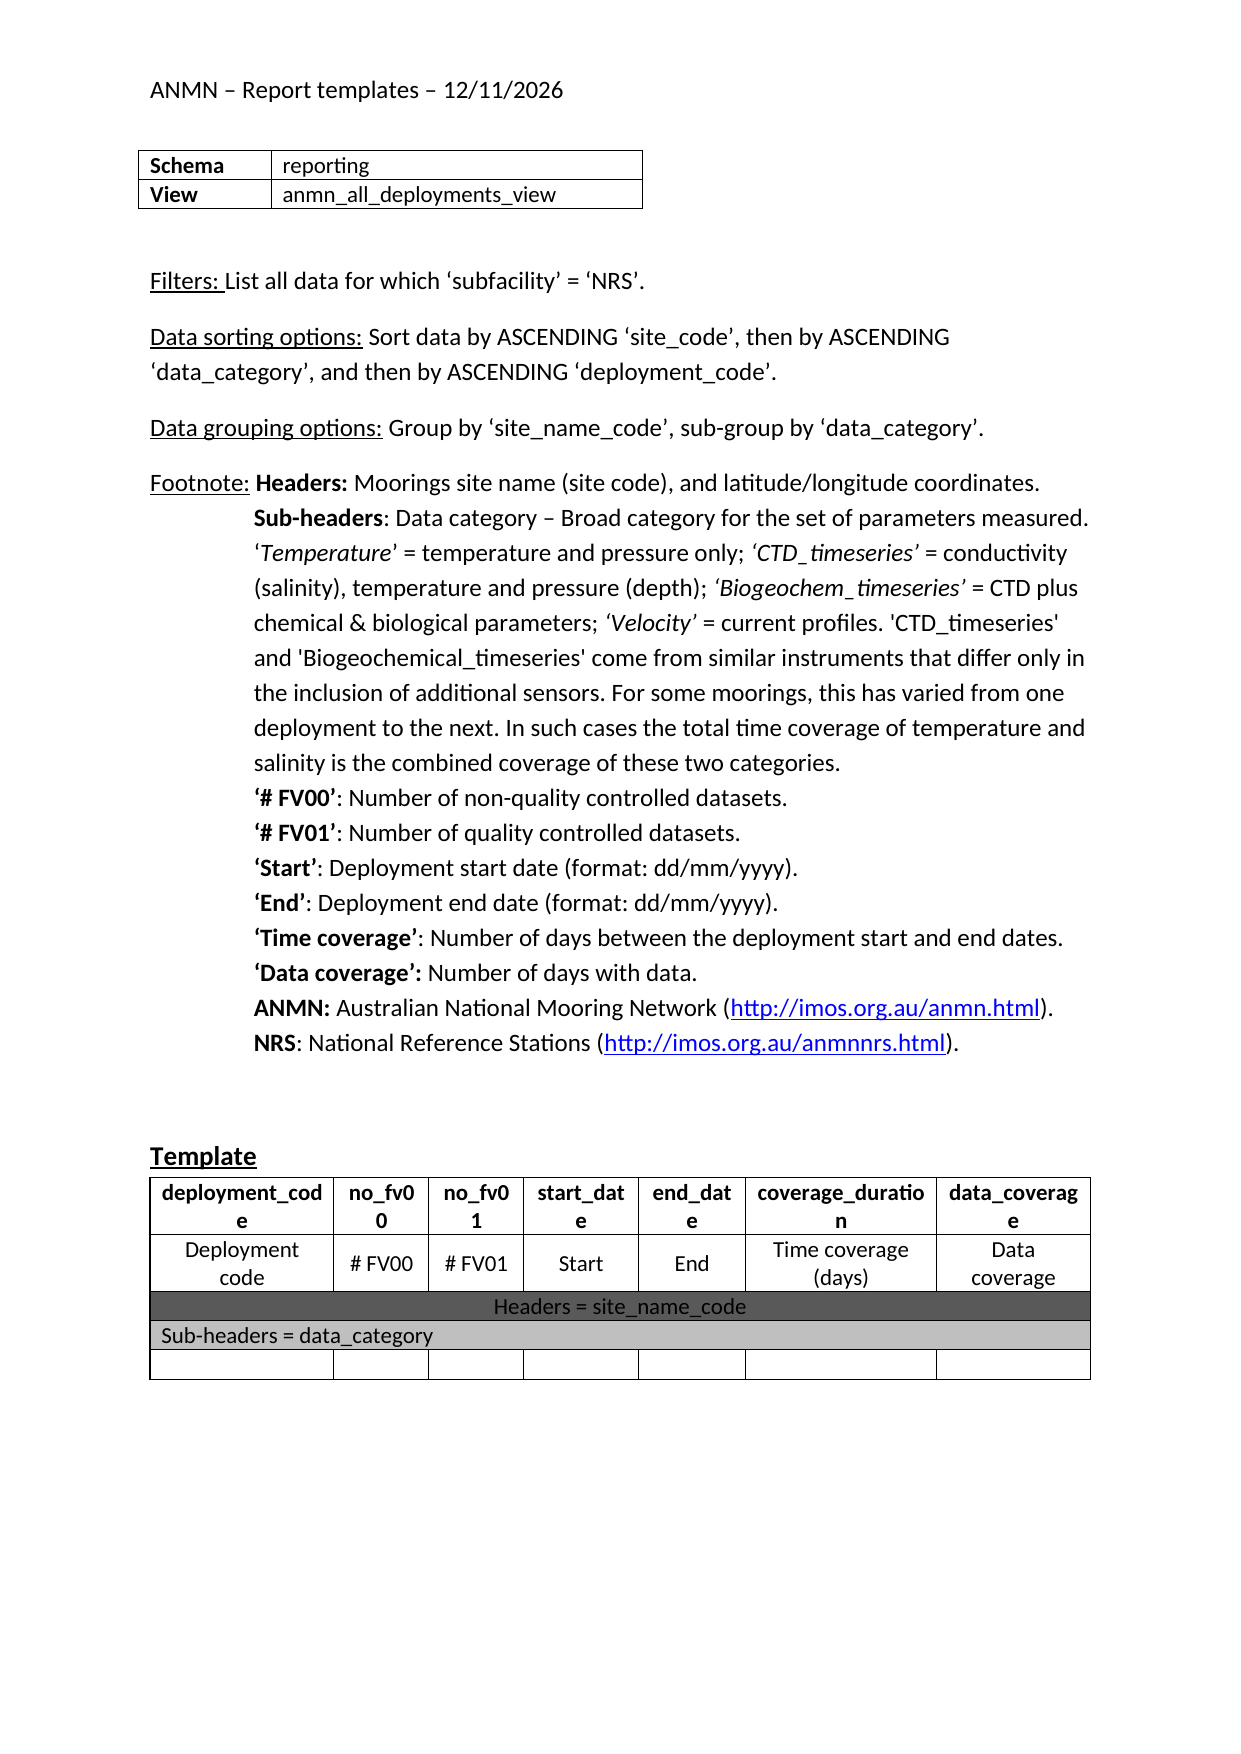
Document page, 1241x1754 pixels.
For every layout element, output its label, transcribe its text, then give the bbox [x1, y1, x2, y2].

table_cell Headers = site_name_code [151, 1292, 1090, 1320]
table_cell # FV00 [334, 1235, 428, 1291]
table_cell [429, 1350, 523, 1378]
table_cell # FV01 [429, 1235, 523, 1291]
subtitle Template [150, 1139, 1090, 1172]
table_cell [334, 1350, 428, 1378]
table_header coverage_duration [746, 1178, 936, 1234]
table_header deployment_code [151, 1178, 333, 1234]
table_cell Schema [139, 151, 271, 179]
text Footnote: Headers: Moorings site name (site code), and latitude/longitude coordinates. Sub-headers: Data category – Broad category for the set of parameters measured. ‘Temperature’ = temperature and pressure only; ‘CTD_timeseries’ = conductivity (salinity), temperature and pressure (depth); ‘Biogeochem_timeseries’ = CTD plus chemical & biological parameters; ‘Velocity’ = current profiles. 'CTD_timeseries' and 'Biogeochemical_timeseries' come from similar instruments that differ only in the inclusion of additional sensors. For some moorings, this has varied from one deployment to the next. In such cases the total time coverage of temperature and salinity is the combined coverage of these two categories. ‘# FV00’: Number of non-quality controlled datasets. ‘# FV01’: Number of quality controlled datasets. ‘Start’: Deployment start date (format: dd/mm/yyyy). ‘End’: Deployment end date (format: dd/mm/yyyy). ‘Time coverage’: Number of days between the deployment start and end dates. ‘Data coverage’: Number of days with data. ANMN: Australian National Mooring Network (http://imos.org.au/anmn.html). NRS: National Reference Stations (http://imos.org.au/anmnnrs.html). [150, 467, 1090, 1058]
table_cell [524, 1350, 638, 1378]
table_cell [937, 1350, 1090, 1378]
table_cell Start [524, 1235, 638, 1291]
table_cell Deployment code [151, 1235, 333, 1291]
table_cell Sub-headers = data_category [151, 1321, 1090, 1349]
table_cell Time coverage (days) [746, 1235, 936, 1291]
table_cell [746, 1350, 936, 1378]
table_header data_coverage [937, 1178, 1090, 1234]
table_header no_fv00 [334, 1178, 428, 1234]
table_cell View [139, 180, 271, 208]
text Filters: List all data for which ‘subfacility’ = ‘NRS’. [150, 265, 1090, 296]
table_header start_date [524, 1178, 638, 1234]
table_cell End [639, 1235, 745, 1291]
table_header end_date [639, 1178, 745, 1234]
table_cell [151, 1350, 333, 1378]
table_cell [272, 151, 642, 179]
table_cell [639, 1350, 745, 1378]
text Data sorting options: Sort data by ASCENDING ‘site_code’, then by ASCENDING ‘data_category’, and then by ASCENDING ‘deployment_code’. [150, 321, 1090, 386]
table_header no_fv01 [429, 1178, 523, 1234]
table_cell anmn_all_deployments_view [272, 180, 642, 208]
text Data grouping options: Group by ‘site_name_code’, sub-group by ‘data_category’. [150, 412, 1090, 442]
table_cell Data coverage [937, 1235, 1090, 1291]
